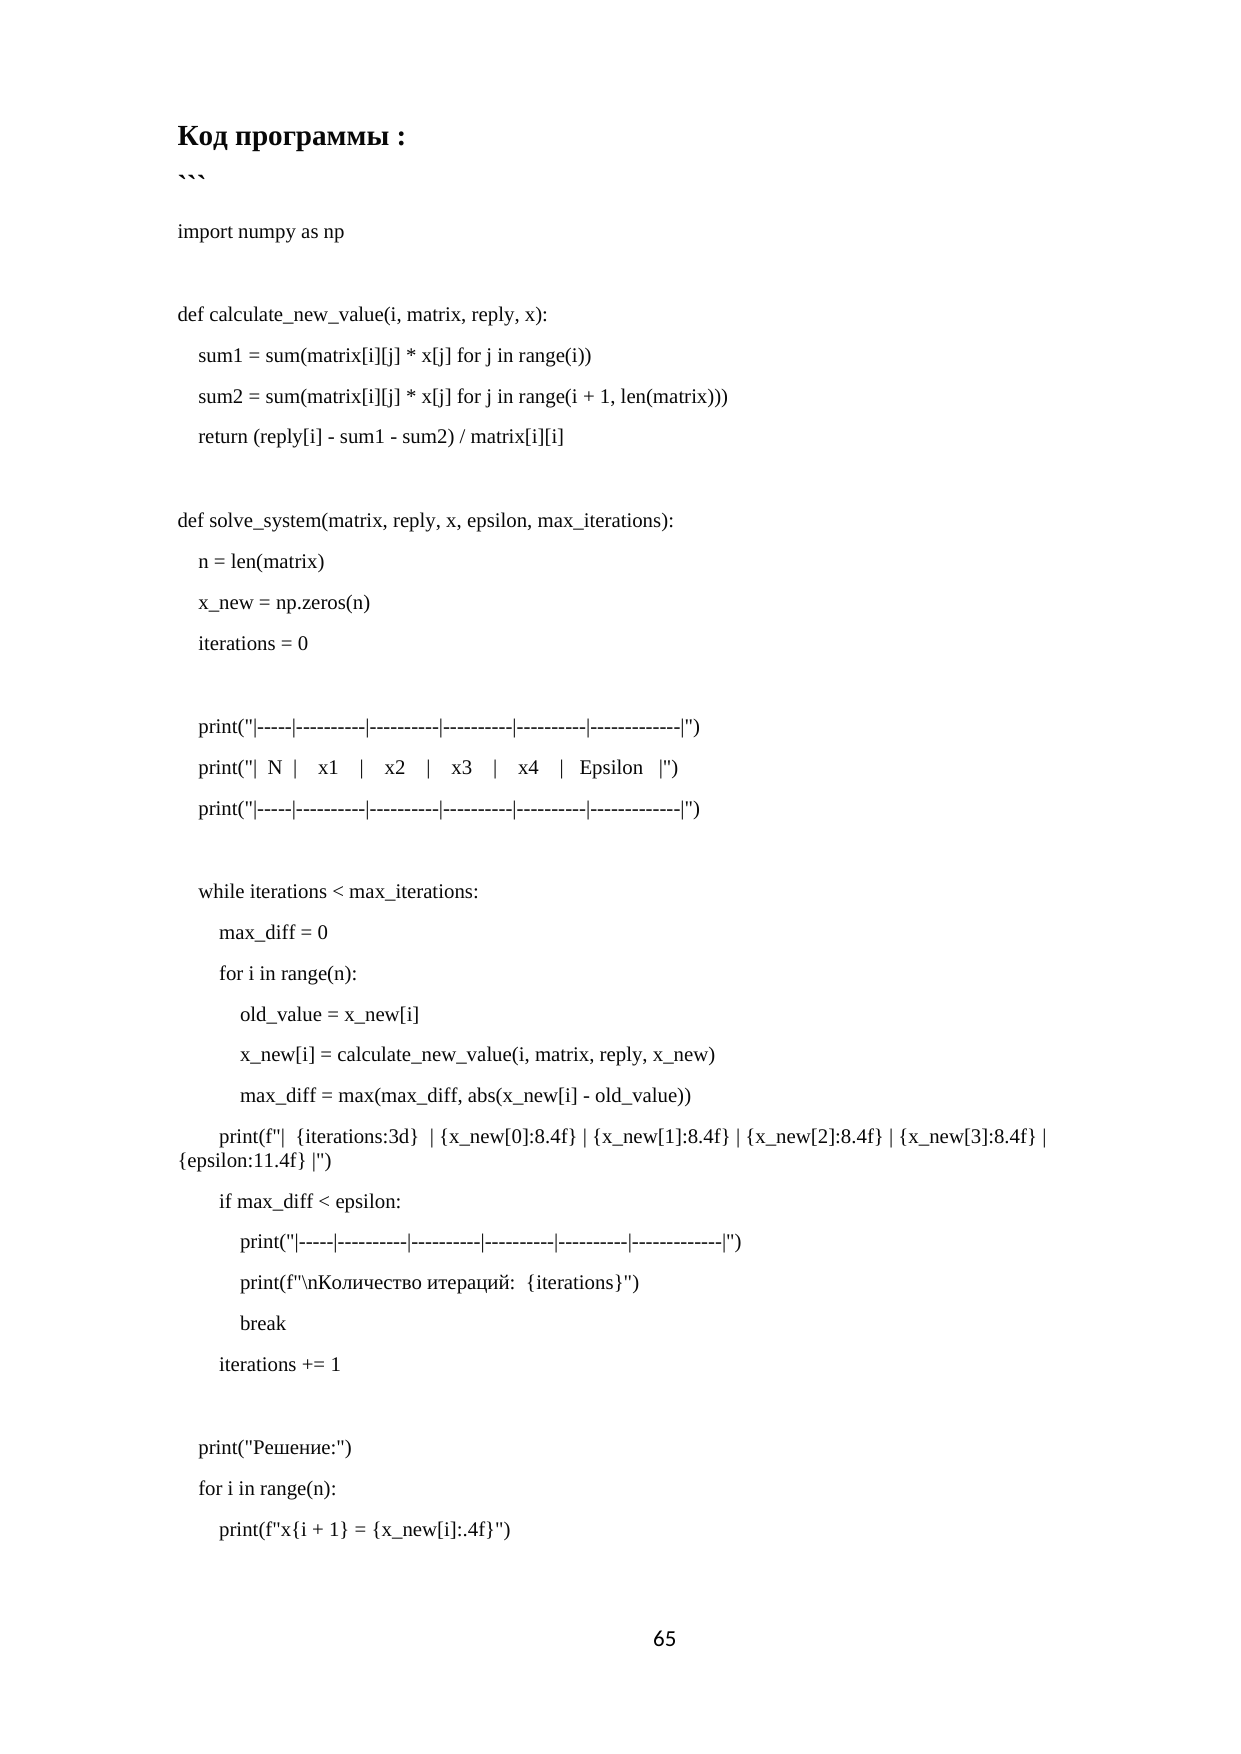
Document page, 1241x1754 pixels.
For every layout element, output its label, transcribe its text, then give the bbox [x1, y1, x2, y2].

text for i in range(n): [177, 1476, 1152, 1500]
text break [177, 1311, 1152, 1335]
text max_diff = max(max_diff, abs(x_new[i] - old_value)) [177, 1083, 1152, 1107]
text x_new = np.zeros(n) [177, 590, 1152, 614]
text print("|-----|----------|----------|----------|----------|-------------|") [177, 714, 1152, 738]
text iterations = 0 [177, 630, 1152, 654]
text print(f"| {iterations:3d} | {x_new[0]:8.4f} | {x_new[1]:8.4f} | {x_new[2]:8.4f} | {x_new[3]:8.4f} | {epsilon:11.4f} |") [177, 1124, 1152, 1172]
text x_new[i] = calculate_new_value(i, matrix, reply, x_new) [177, 1042, 1152, 1066]
text print("|-----|----------|----------|----------|----------|-------------|") [177, 1229, 1152, 1253]
text if max_diff < epsilon: [177, 1188, 1152, 1213]
text print(f"\nКоличество итераций: {iterations}") [177, 1270, 1152, 1294]
text old_value = x_new[i] [177, 1002, 1152, 1026]
text n = len(matrix) [177, 549, 1152, 573]
text Код программы : [177, 118, 1152, 152]
text return (reply[i] - sum1 - sum2) / matrix[i][i] [177, 424, 1152, 448]
text import numpy as np [177, 218, 1152, 243]
text sum1 = sum(matrix[i][j] * x[j] for j in range(i)) [177, 343, 1152, 367]
text print("|-----|----------|----------|----------|----------|-------------|") [177, 796, 1152, 820]
text sum2 = sum(matrix[i][j] * x[j] for j in range(i + 1, len(matrix))) [177, 384, 1152, 408]
text def calculate_new_value(i, matrix, reply, x): [177, 302, 1152, 326]
text iterations += 1 [177, 1351, 1152, 1376]
text print("Решение:") [177, 1435, 1152, 1459]
text max_diff = 0 [177, 920, 1152, 944]
text print(f"x{i + 1} = {x_new[i]:.4f}") [177, 1517, 1152, 1541]
text for i in range(n): [177, 961, 1152, 985]
text while iterations < max_iterations: [177, 879, 1152, 903]
text ``` [177, 168, 1152, 202]
text print("| N | x1 | x2 | x3 | x4 | Epsilon |") [177, 755, 1152, 779]
text def solve_system(matrix, reply, x, epsilon, max_iterations): [177, 508, 1152, 532]
